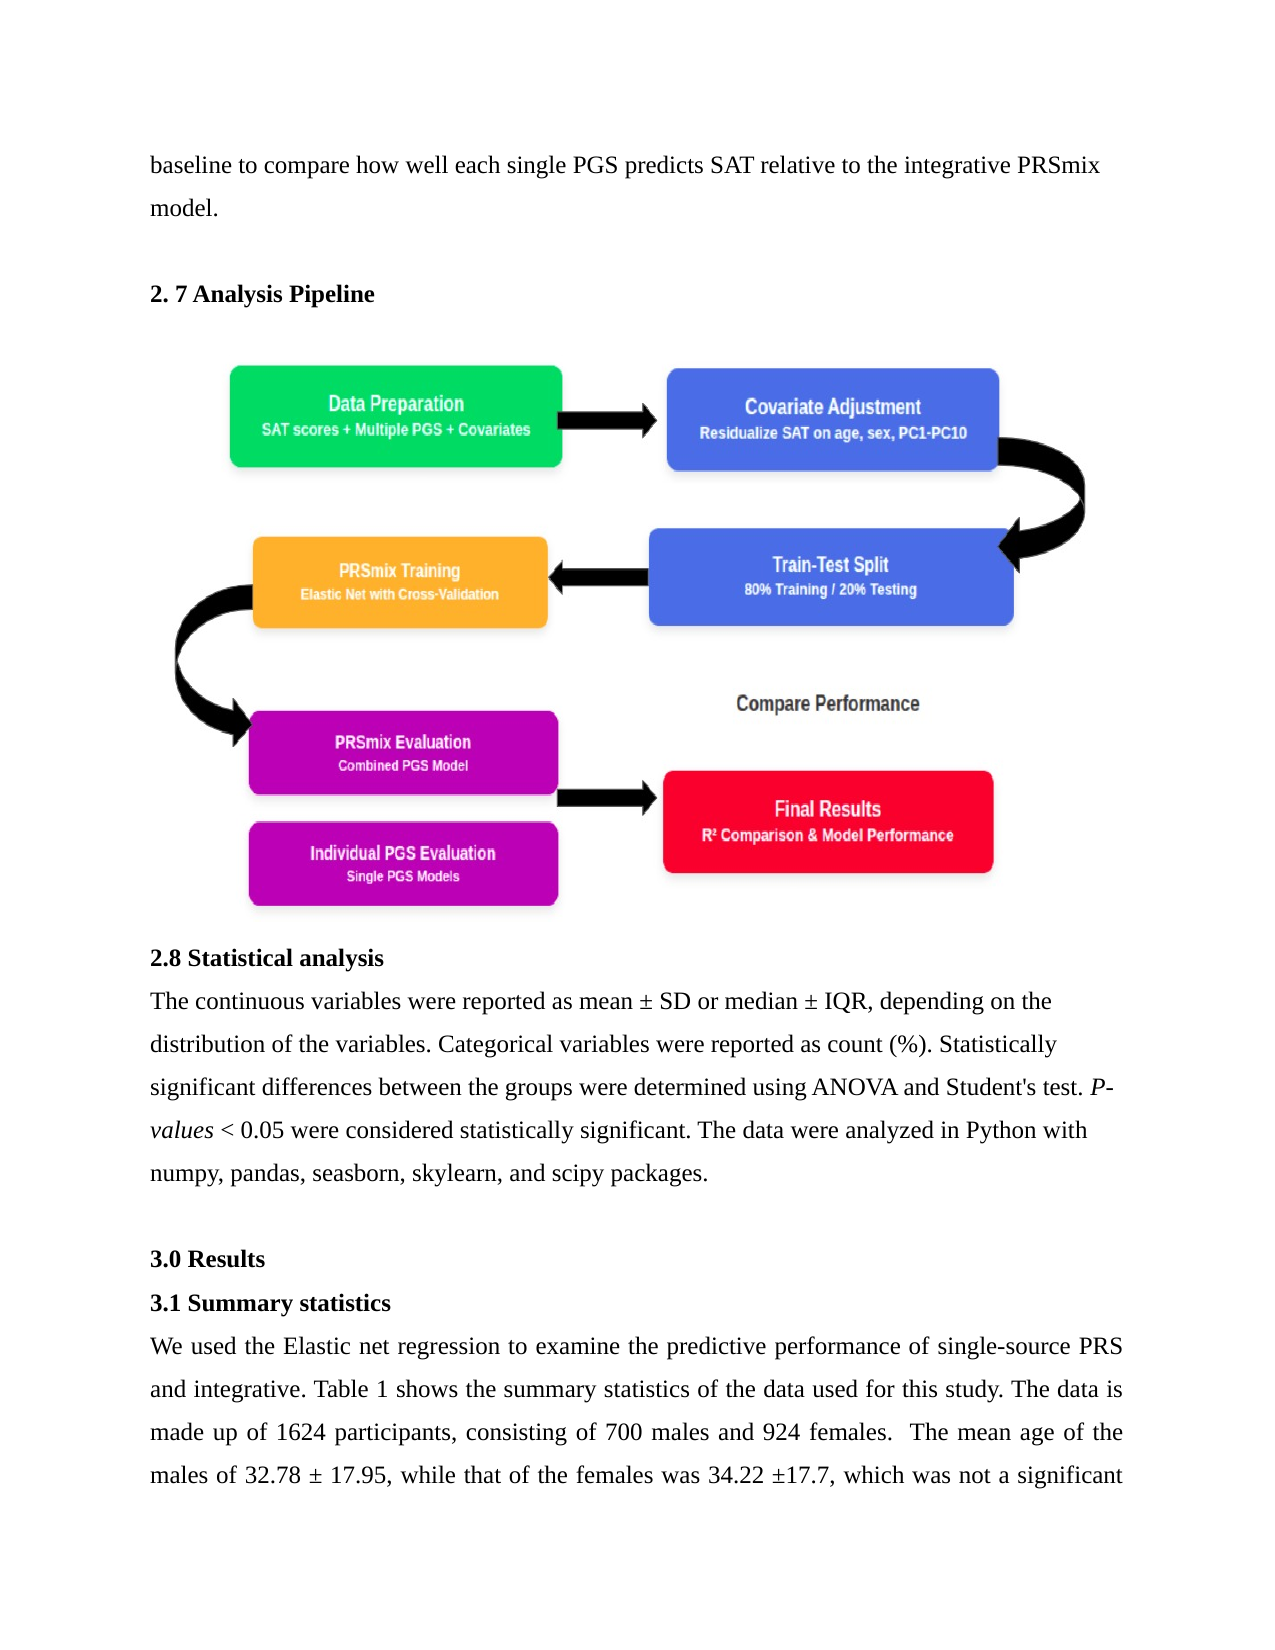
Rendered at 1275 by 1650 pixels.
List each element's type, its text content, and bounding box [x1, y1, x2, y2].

text The continuous variables were reported as mean ± SD or median ± IQR, depending on the distribution of the variables. Categorical variables were reported as count (%). Statistically significant differences between the groups were determined using ANOVA and Student's test. P-values < 0.05 were considered statistically significant. The data were analyzed in Python with numpy, pandas, seasborn, skylearn, and scipy packages. [150, 986, 1125, 1187]
text 3.0 Results [150, 1244, 1125, 1273]
picture [150, 329, 1125, 922]
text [150, 150, 1125, 222]
text 3.1 Summary statistics [150, 1288, 1125, 1316]
text 2.8 Statistical analysis [150, 943, 1125, 971]
text 2. 7 Analysis Pipeline [150, 279, 1125, 308]
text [150, 1331, 1125, 1489]
